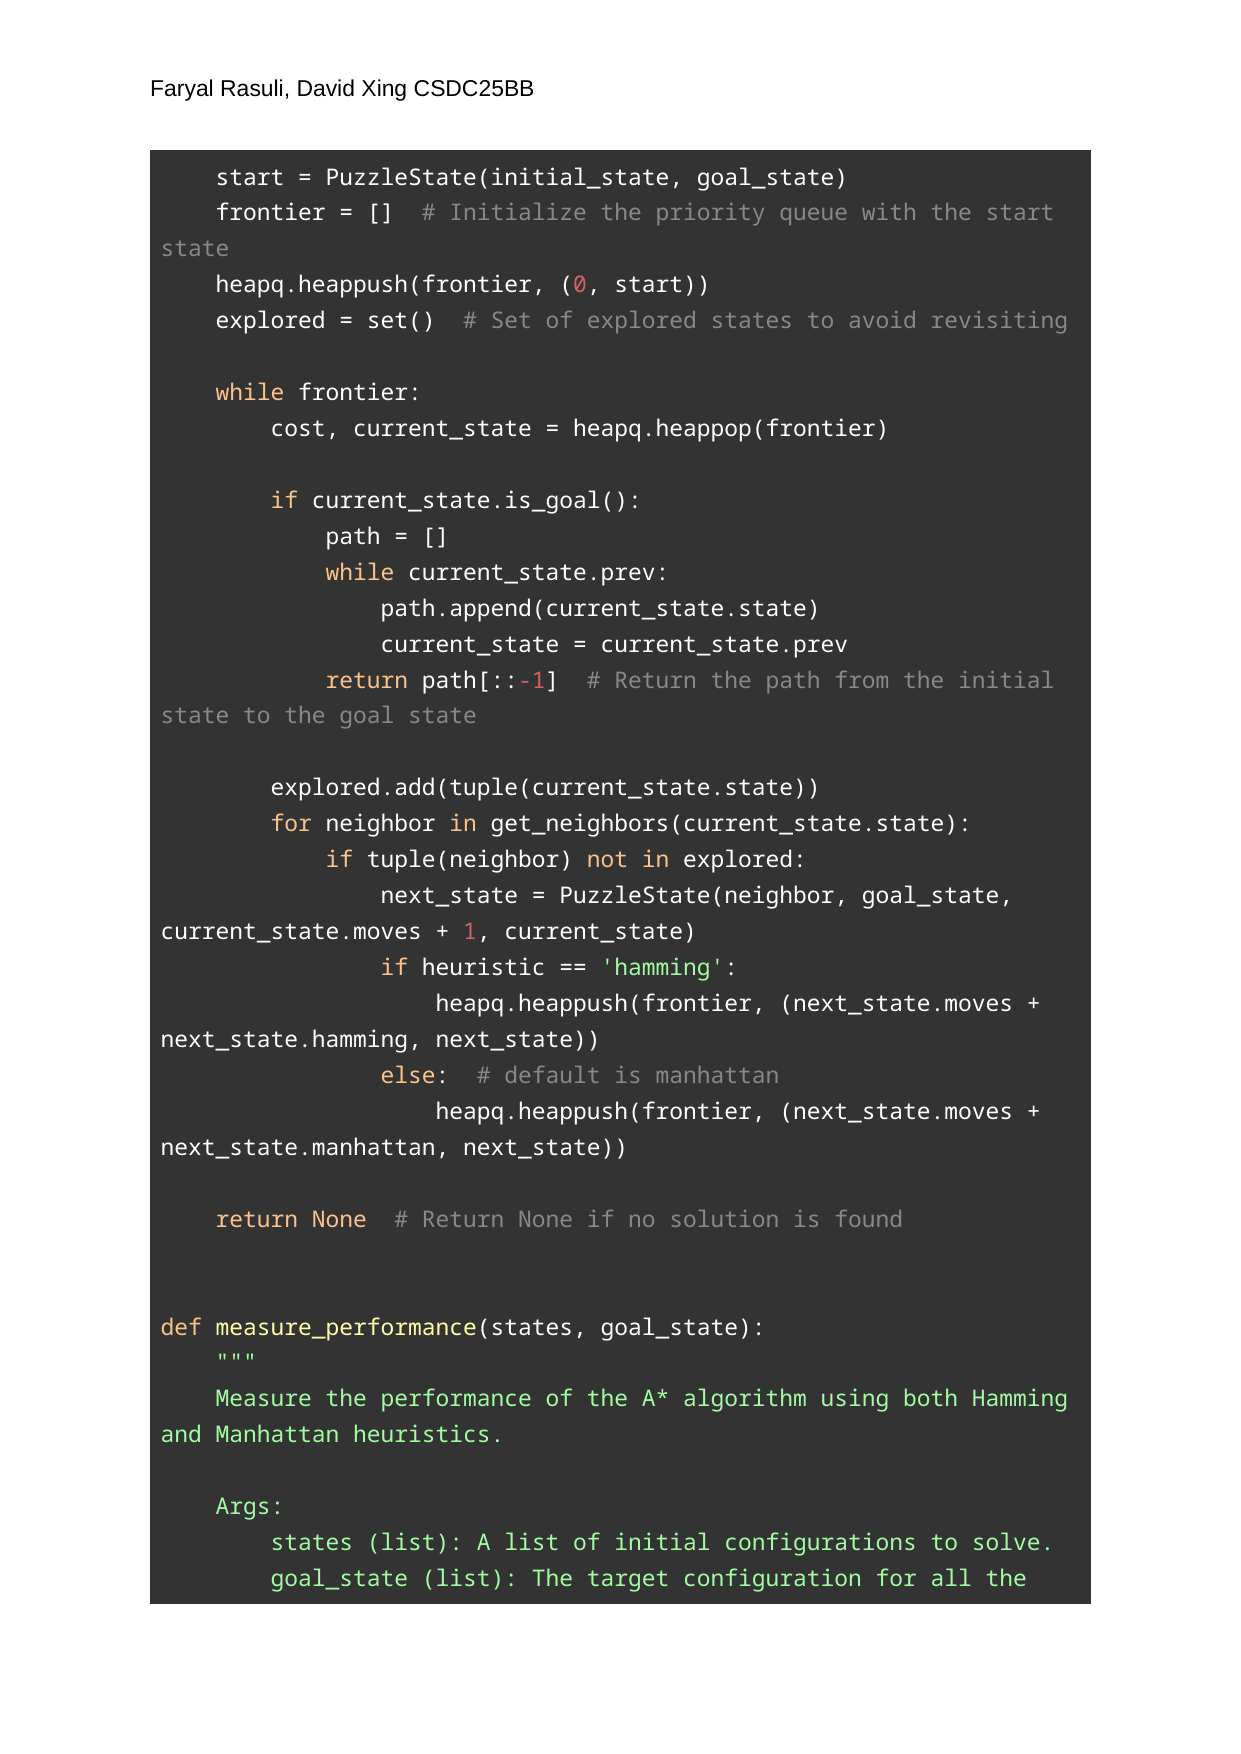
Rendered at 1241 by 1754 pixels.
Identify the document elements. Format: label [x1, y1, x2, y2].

table_header [150, 150, 1091, 1604]
